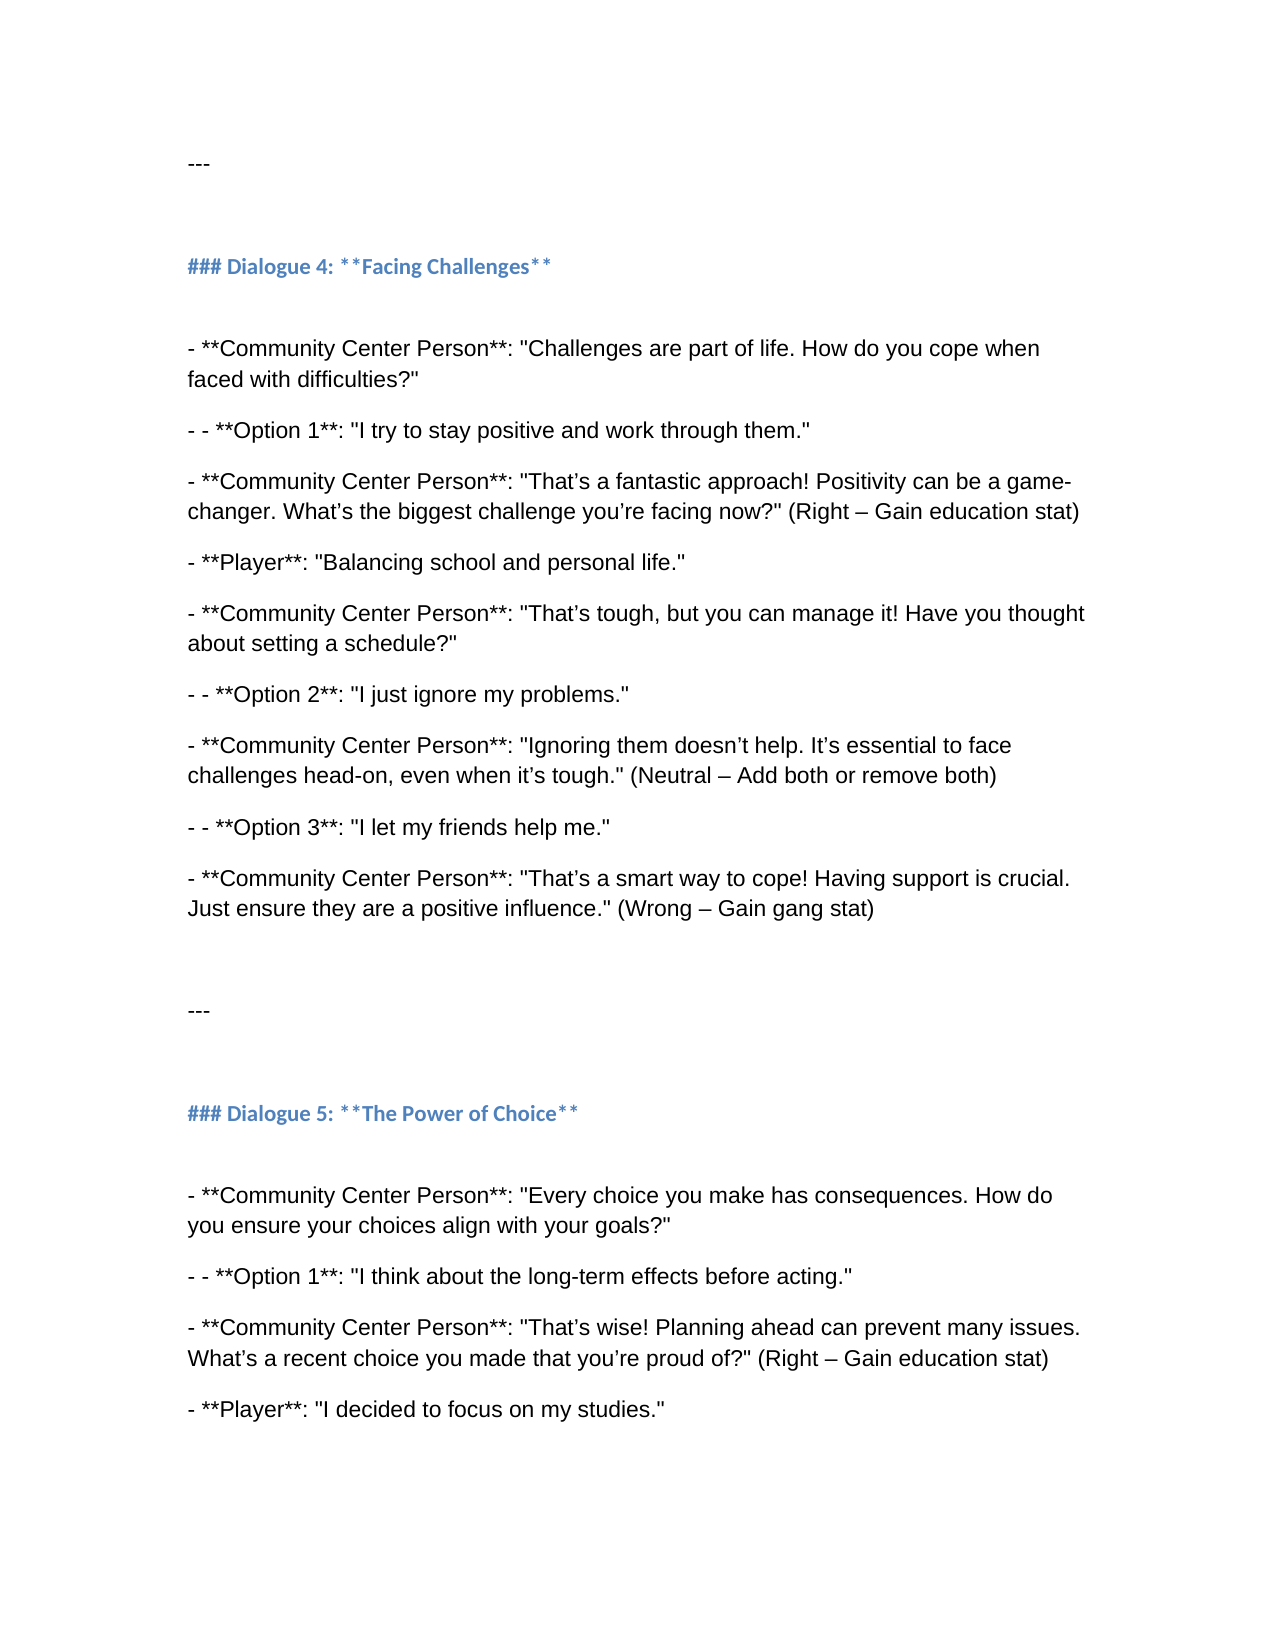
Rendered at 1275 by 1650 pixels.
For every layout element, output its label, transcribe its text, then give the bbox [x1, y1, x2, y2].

text - **Player**: "Balancing school and personal life." [187, 549, 1087, 575]
text - **Community Center Person**: "That’s a fantastic approach! Positivity can be a game-changer. What’s the biggest challenge you’re facing now?" (Right – Gain education stat) [187, 468, 1087, 524]
text - **Community Center Person**: "Every choice you make has consequences. How do you ensure your choices align with your goals?" [187, 1182, 1087, 1239]
text - - **Option 3**: "I let my friends help me." [187, 813, 1087, 840]
text - **Community Center Person**: "That’s tough, but you can manage it! Have you thought about setting a schedule?" [187, 600, 1087, 656]
text --- [187, 150, 1087, 176]
text - **Player**: "I decided to focus on my studies." [187, 1396, 1087, 1422]
subtitle ### Dialogue 5: **The Power of Choice** [187, 1099, 1087, 1127]
text - **Community Center Person**: "Challenges are part of life. How do you cope when faced with difficulties?" [187, 335, 1087, 392]
text - - **Option 1**: "I think about the long-term effects before acting." [187, 1263, 1087, 1290]
text - **Community Center Person**: "Ignoring them doesn’t help. It’s essential to face challenges head-on, even when it’s tough." (Neutral – Add both or remove both) [187, 732, 1087, 789]
text --- [187, 997, 1087, 1023]
subtitle ### Dialogue 4: **Facing Challenges** [187, 252, 1087, 280]
text - - **Option 2**: "I just ignore my problems." [187, 681, 1087, 707]
text - **Community Center Person**: "That’s wise! Planning ahead can prevent many issues. What’s a recent choice you made that you’re proud of?" (Right – Gain education stat) [187, 1314, 1087, 1371]
text - **Community Center Person**: "That’s a smart way to cope! Having support is crucial. Just ensure they are a positive influence." (Wrong – Gain gang stat) [187, 864, 1087, 921]
text - - **Option 1**: "I try to stay positive and work through them." [187, 417, 1087, 443]
